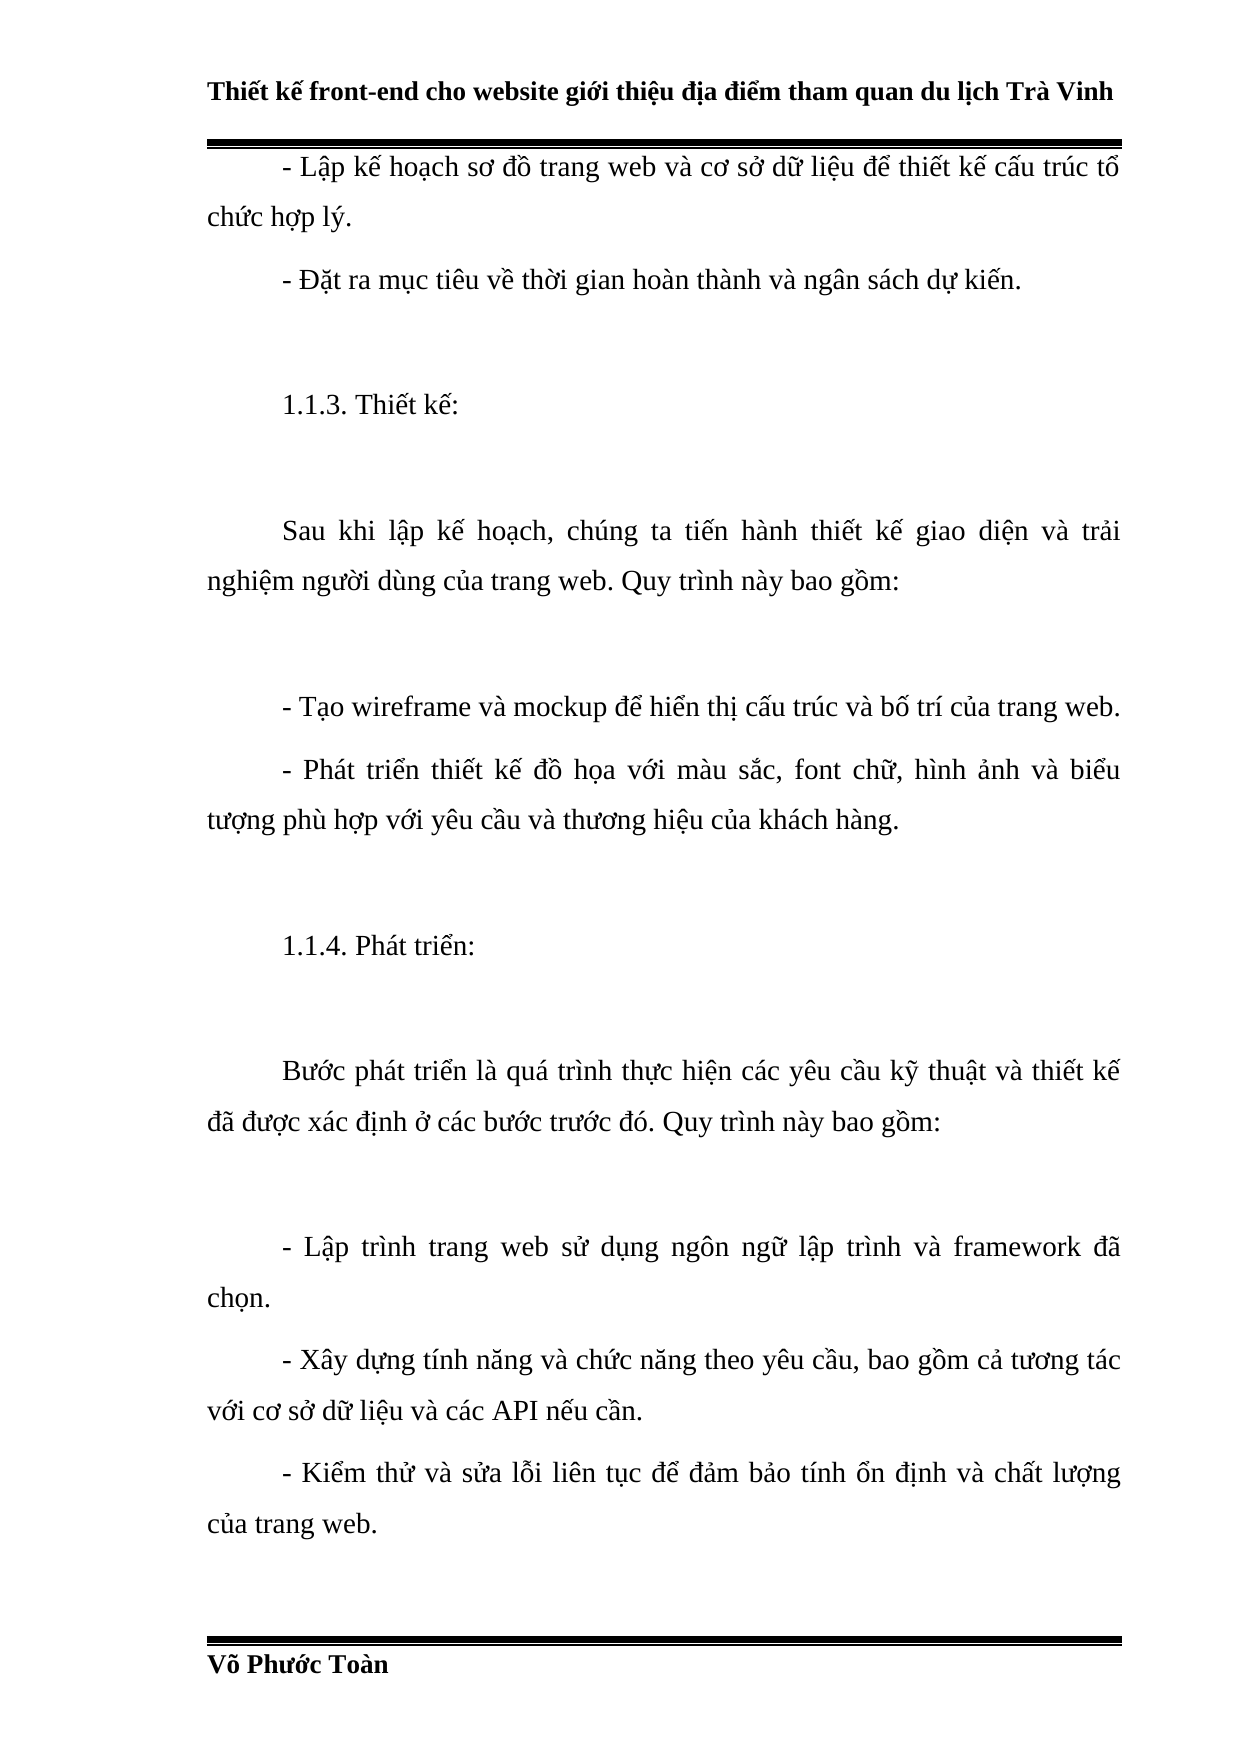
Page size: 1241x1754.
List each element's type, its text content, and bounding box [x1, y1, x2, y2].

text - Xây dựng tính năng và chức năng theo yêu cầu, bao gồm cả tương tác với cơ sở dữ liệu và các API nếu cần. [207, 1342, 1122, 1426]
text - Đặt ra mục tiêu về thời gian hoàn thành và ngân sách dự kiến. [207, 262, 1122, 295]
text 1.1.4. Phát triển: [207, 928, 1122, 961]
text Bước phát triển là quá trình thực hiện các yêu cầu kỹ thuật và thiết kế đã được xác định ở các bước trước đó. Quy trình này bao gồm: [207, 1053, 1122, 1137]
text - Tạo wireframe và mockup để hiển thị cấu trúc và bố trí của trang web. [207, 689, 1122, 723]
text 1.1.3. Thiết kế: [207, 387, 1122, 421]
text - Lập kế hoạch sơ đồ trang web và cơ sở dữ liệu để thiết kế cấu trúc tổ chức hợp lý. [207, 149, 1122, 233]
text Sau khi lập kế hoạch, chúng ta tiến hành thiết kế giao diện và trải nghiệm người dùng của trang web. Quy trình này bao gồm: [207, 513, 1122, 597]
text - Kiểm thử và sửa lỗi liên tục để đảm bảo tính ổn định và chất lượng của trang web. [207, 1456, 1122, 1539]
text - Lập trình trang web sử dụng ngôn ngữ lập trình và framework đã chọn. [207, 1229, 1122, 1313]
text - Phát triển thiết kế đồ họa với màu sắc, font chữ, hình ảnh và biểu tượng phù hợp với yêu cầu và thương hiệu của khách hàng. [207, 752, 1122, 836]
